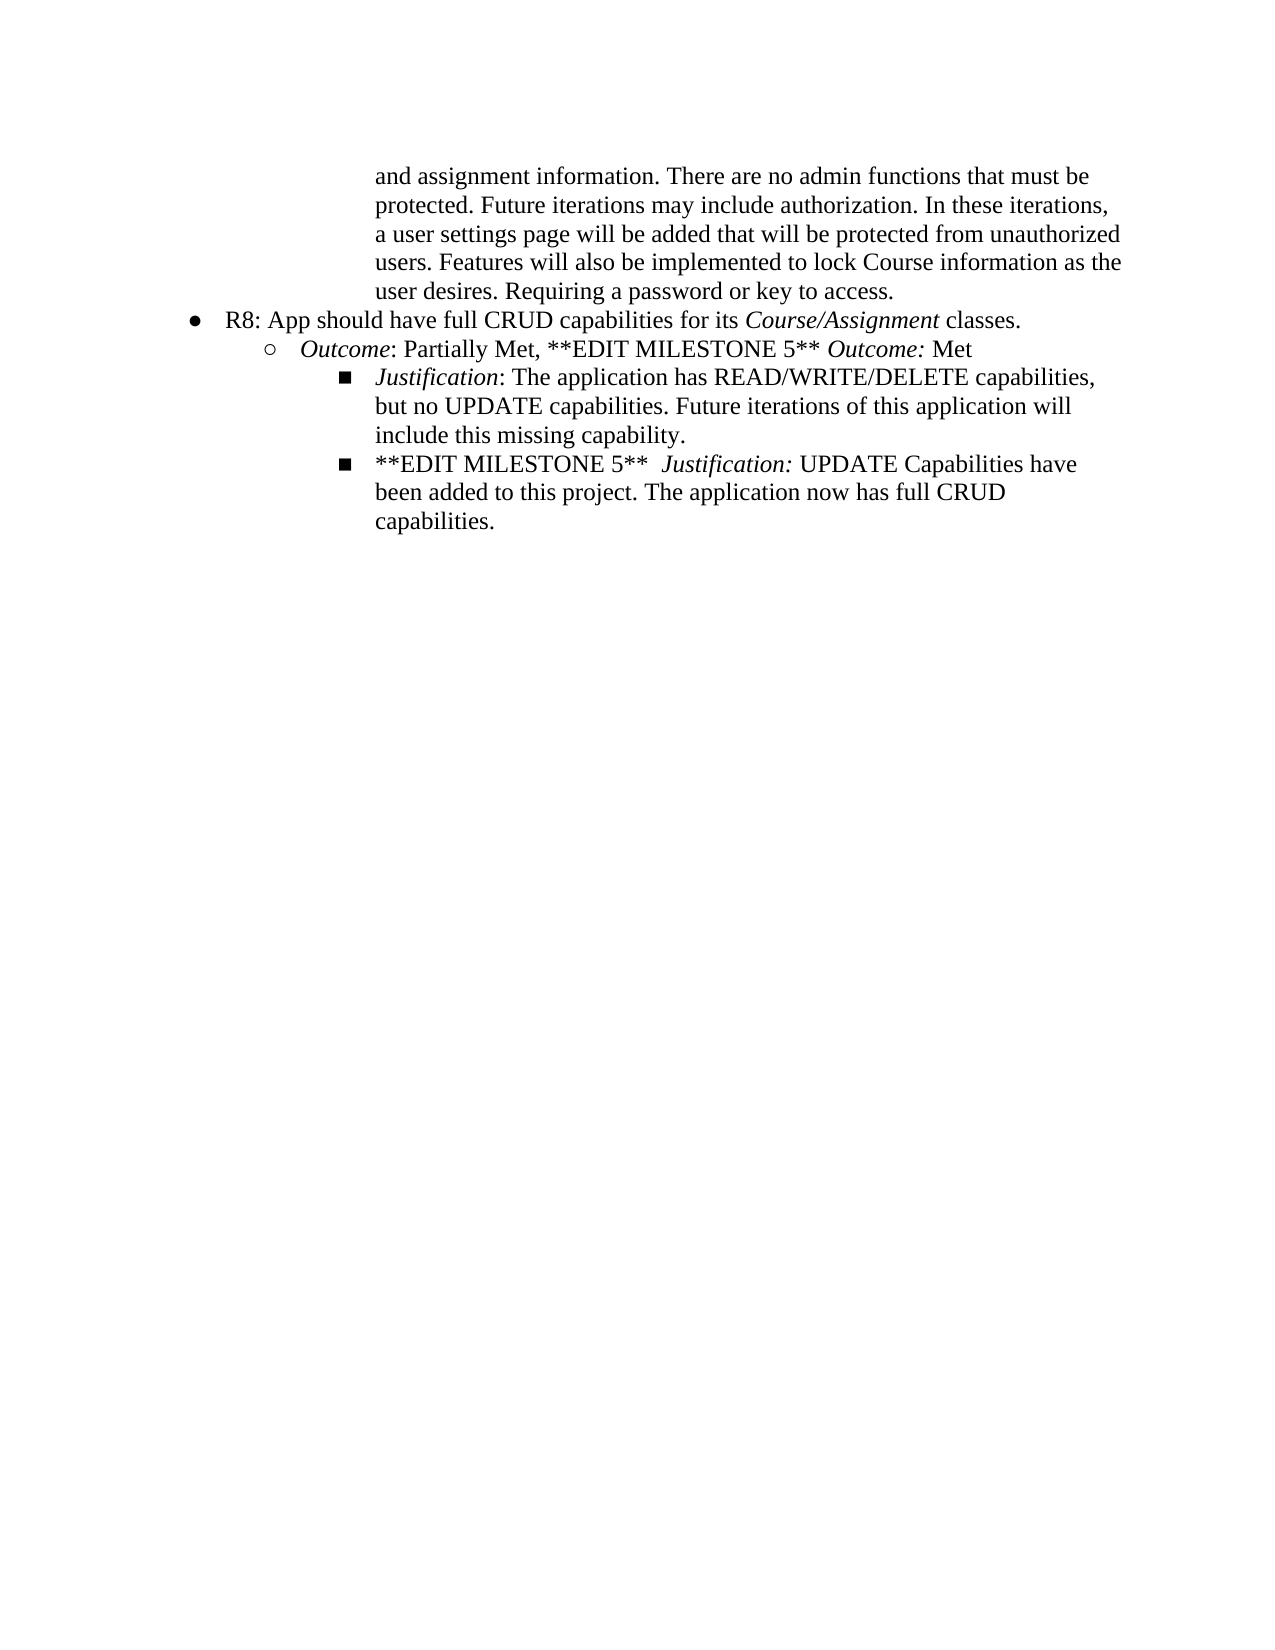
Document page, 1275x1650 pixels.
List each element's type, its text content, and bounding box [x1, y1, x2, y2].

list **EDIT MILESTONE 5** Justification: UPDATE Capabilities have been added to this project. The application now has full CRUD capabilities. [337, 449, 1125, 535]
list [337, 161, 1125, 305]
list Outcome: Partially Met, **EDIT MILESTONE 5** Outcome: Met [262, 334, 1125, 362]
list R8: App should have full CRUD capabilities for its Course/Assignment classes. [187, 305, 1125, 334]
list Justification: The application has READ/WRITE/DELETE capabilities, but no UPDATE capabilities. Future iterations of this application will include this missing capability. [337, 362, 1125, 449]
